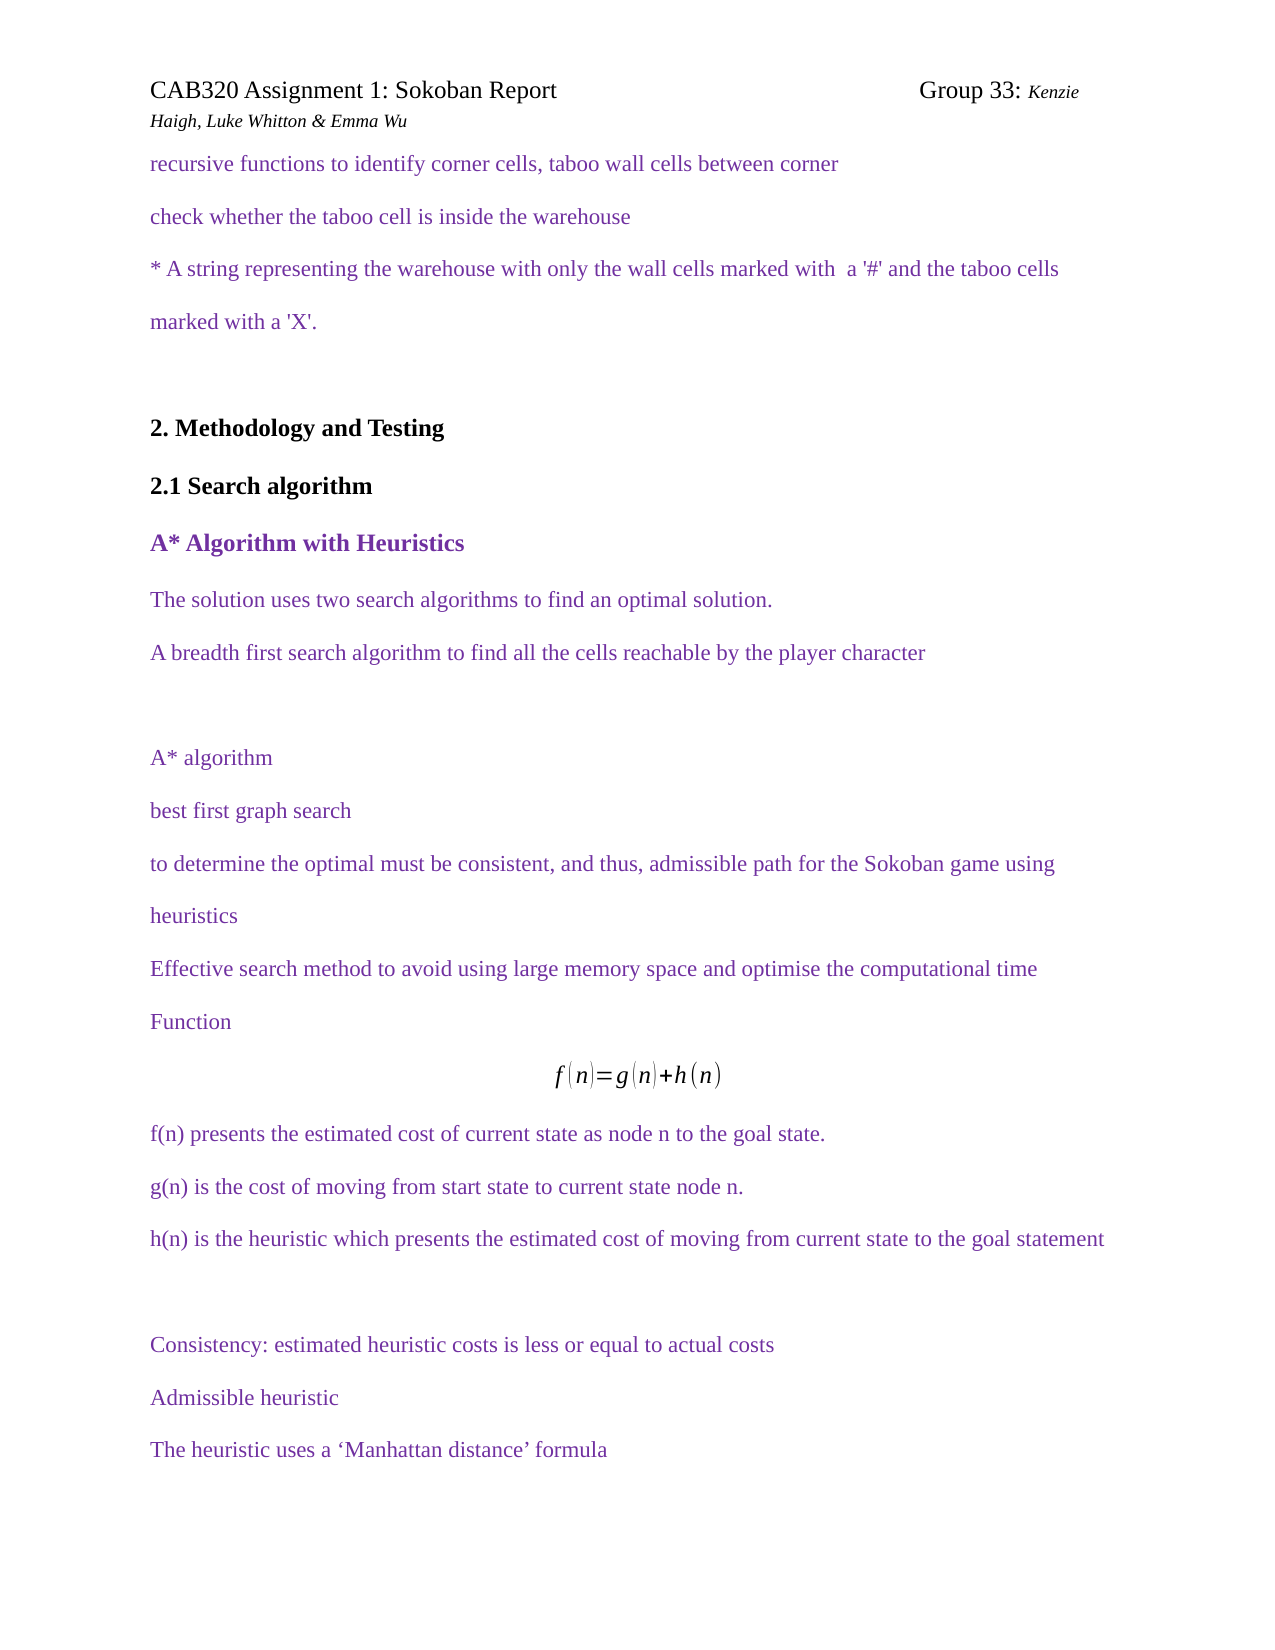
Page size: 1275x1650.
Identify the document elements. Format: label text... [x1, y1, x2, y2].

subtitle A* Algorithm with Heuristics [150, 528, 1125, 557]
text h(n) is the heuristic which presents the estimated cost of moving from current state to the goal statement [150, 1226, 1125, 1252]
text check whether the taboo cell is inside the warehouse [150, 203, 1125, 229]
text * A string representing the warehouse with only the wall cells marked with a '#' and the taboo cells marked with a 'X'. [150, 255, 1125, 334]
text Function [150, 1008, 1125, 1034]
text f(n) presents the estimated cost of current state as node n to the goal state. [150, 1120, 1125, 1146]
subtitle 2.1 Search algorithm [150, 471, 1125, 500]
text best first graph search [150, 797, 1125, 823]
text Effective search method to avoid using large memory space and optimise the computational time [150, 955, 1125, 981]
text g(n) is the cost of moving from start state to current state node n. [150, 1173, 1125, 1199]
text A* algorithm [150, 744, 1125, 771]
text The solution uses two search algorithms to find an optimal solution. [150, 586, 1125, 612]
text Consistency: estimated heuristic costs is less or equal to actual costs [150, 1331, 1125, 1357]
text recursive functions to identify corner cells, taboo wall cells between corner [150, 150, 1125, 176]
text A breadth first search algorithm to find all the cells reachable by the player character [150, 639, 1125, 665]
subtitle 2. Methodology and Testing [150, 413, 1125, 442]
text Admissible heuristic [150, 1384, 1125, 1410]
text The heuristic uses a ‘Manhattan distance’ formula [150, 1436, 1125, 1463]
text to determine the optimal must be consistent, and thus, admissible path for the Sokoban game using heuristics [150, 849, 1125, 929]
